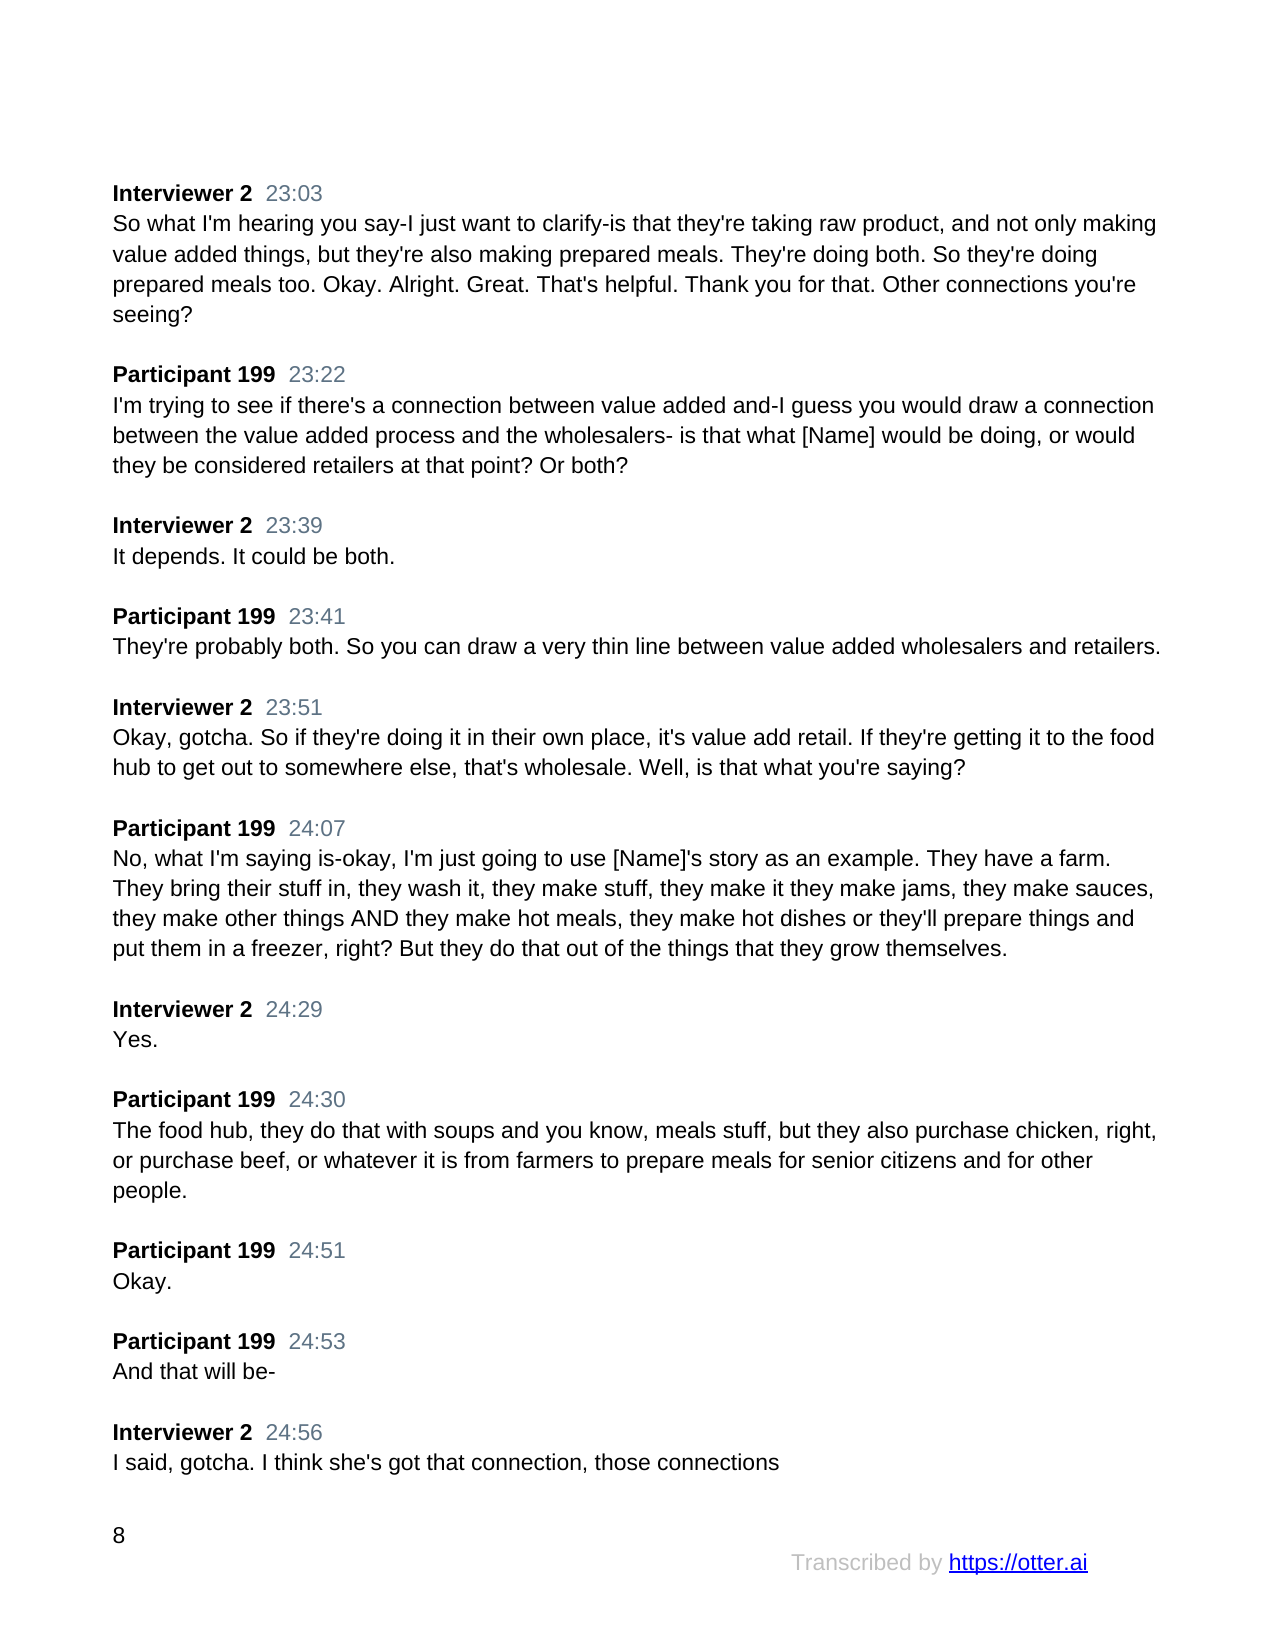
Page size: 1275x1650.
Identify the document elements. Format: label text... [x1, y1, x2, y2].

text I'm trying to see if there's a connection between value added and-I guess you would draw a connection between the value added process and the wholesalers- is that what [Name] would be doing, or would they be considered retailers at that point? Or both? [112, 392, 1162, 478]
text Okay. [112, 1268, 1162, 1294]
text Participant 199 24:53 [112, 1328, 1162, 1354]
text Interviewer 2 23:51 [112, 694, 1162, 720]
text They're probably both. So you can draw a very thin line between value added wholesalers and retailers. [112, 633, 1162, 660]
text Interviewer 2 24:29 [112, 996, 1162, 1022]
text Participant 199 24:51 [112, 1237, 1162, 1264]
text No, what I'm saying is-okay, I'm just going to use [Name]'s story as an example. They have a farm. They bring their stuff in, they wash it, they make stuff, they make it they make jams, they make sauces, they make other things AND they make hot meals, they make hot dishes or they'll prepare things and put them in a freezer, right? But they do that out of the things that they grow themselves. [112, 845, 1162, 962]
text Participant 199 23:22 [112, 361, 1162, 388]
text Participant 199 24:07 [112, 814, 1162, 841]
text It depends. It could be both. [112, 543, 1162, 569]
text I said, gotcha. I think she's got that connection, those connections [112, 1449, 1162, 1475]
text Interviewer 2 23:03 [112, 180, 1162, 207]
text So what I'm hearing you say-I just want to clarify-is that they're taking raw product, and not only making value added things, but they're also making prepared meals. They're doing both. So they're doing prepared meals too. Okay. Alright. Great. That's helpful. Thank you for that. Other connections you're seeing? [112, 210, 1162, 327]
text The food hub, they do that with soups and you know, meals stuff, but they also purchase chicken, right, or purchase beef, or whatever it is from farmers to prepare meals for senior citizens and for other people. [112, 1117, 1162, 1203]
text Participant 199 23:41 [112, 603, 1162, 629]
text Interviewer 2 23:39 [112, 512, 1162, 539]
text Participant 199 24:30 [112, 1086, 1162, 1113]
text And that will be- [112, 1358, 1162, 1385]
text Interviewer 2 24:56 [112, 1419, 1162, 1445]
text Okay, gotcha. So if they're doing it in their own place, it's value add retail. If they're getting it to the food hub to get out to somewhere else, that's wholesale. Well, is that what you're saying? [112, 724, 1162, 781]
text Yes. [112, 1026, 1162, 1052]
